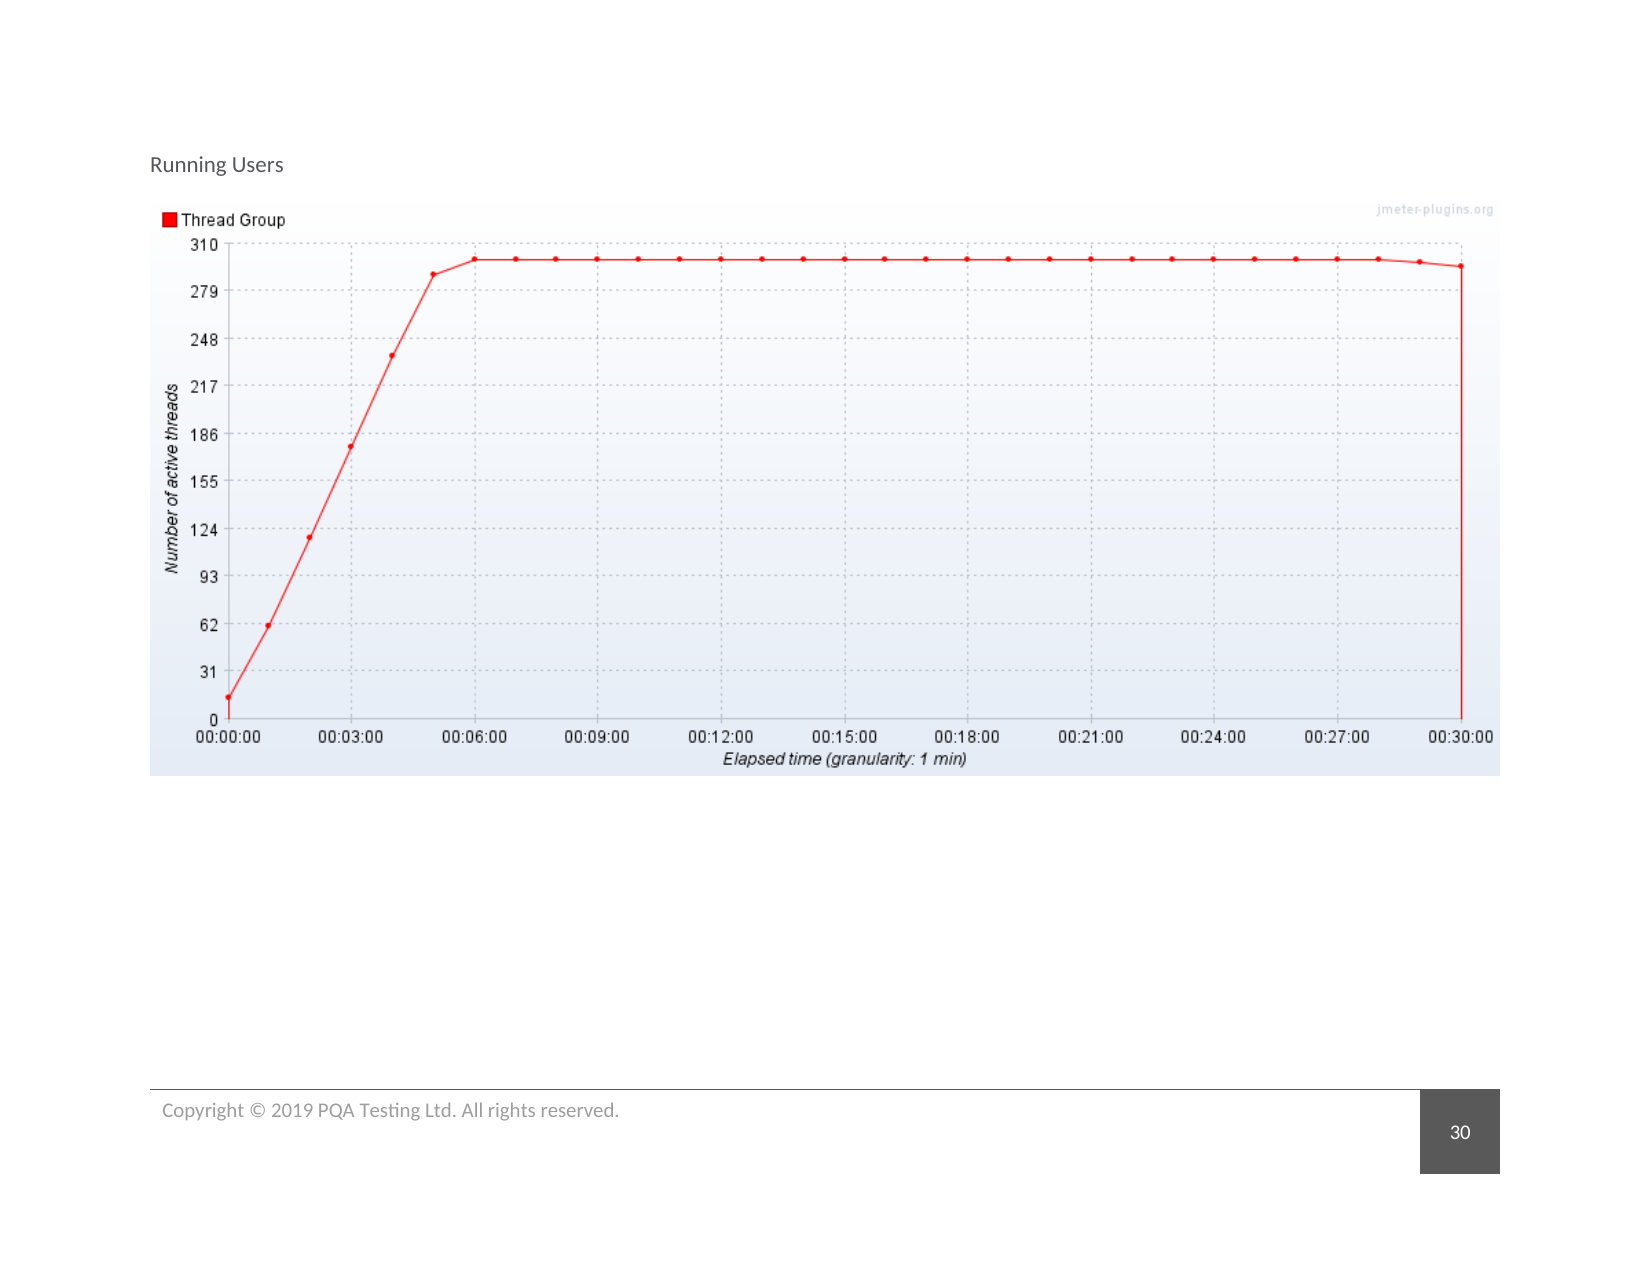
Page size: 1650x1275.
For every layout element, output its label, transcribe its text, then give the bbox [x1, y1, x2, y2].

picture [150, 200, 1500, 776]
text Running Users [150, 150, 1500, 178]
